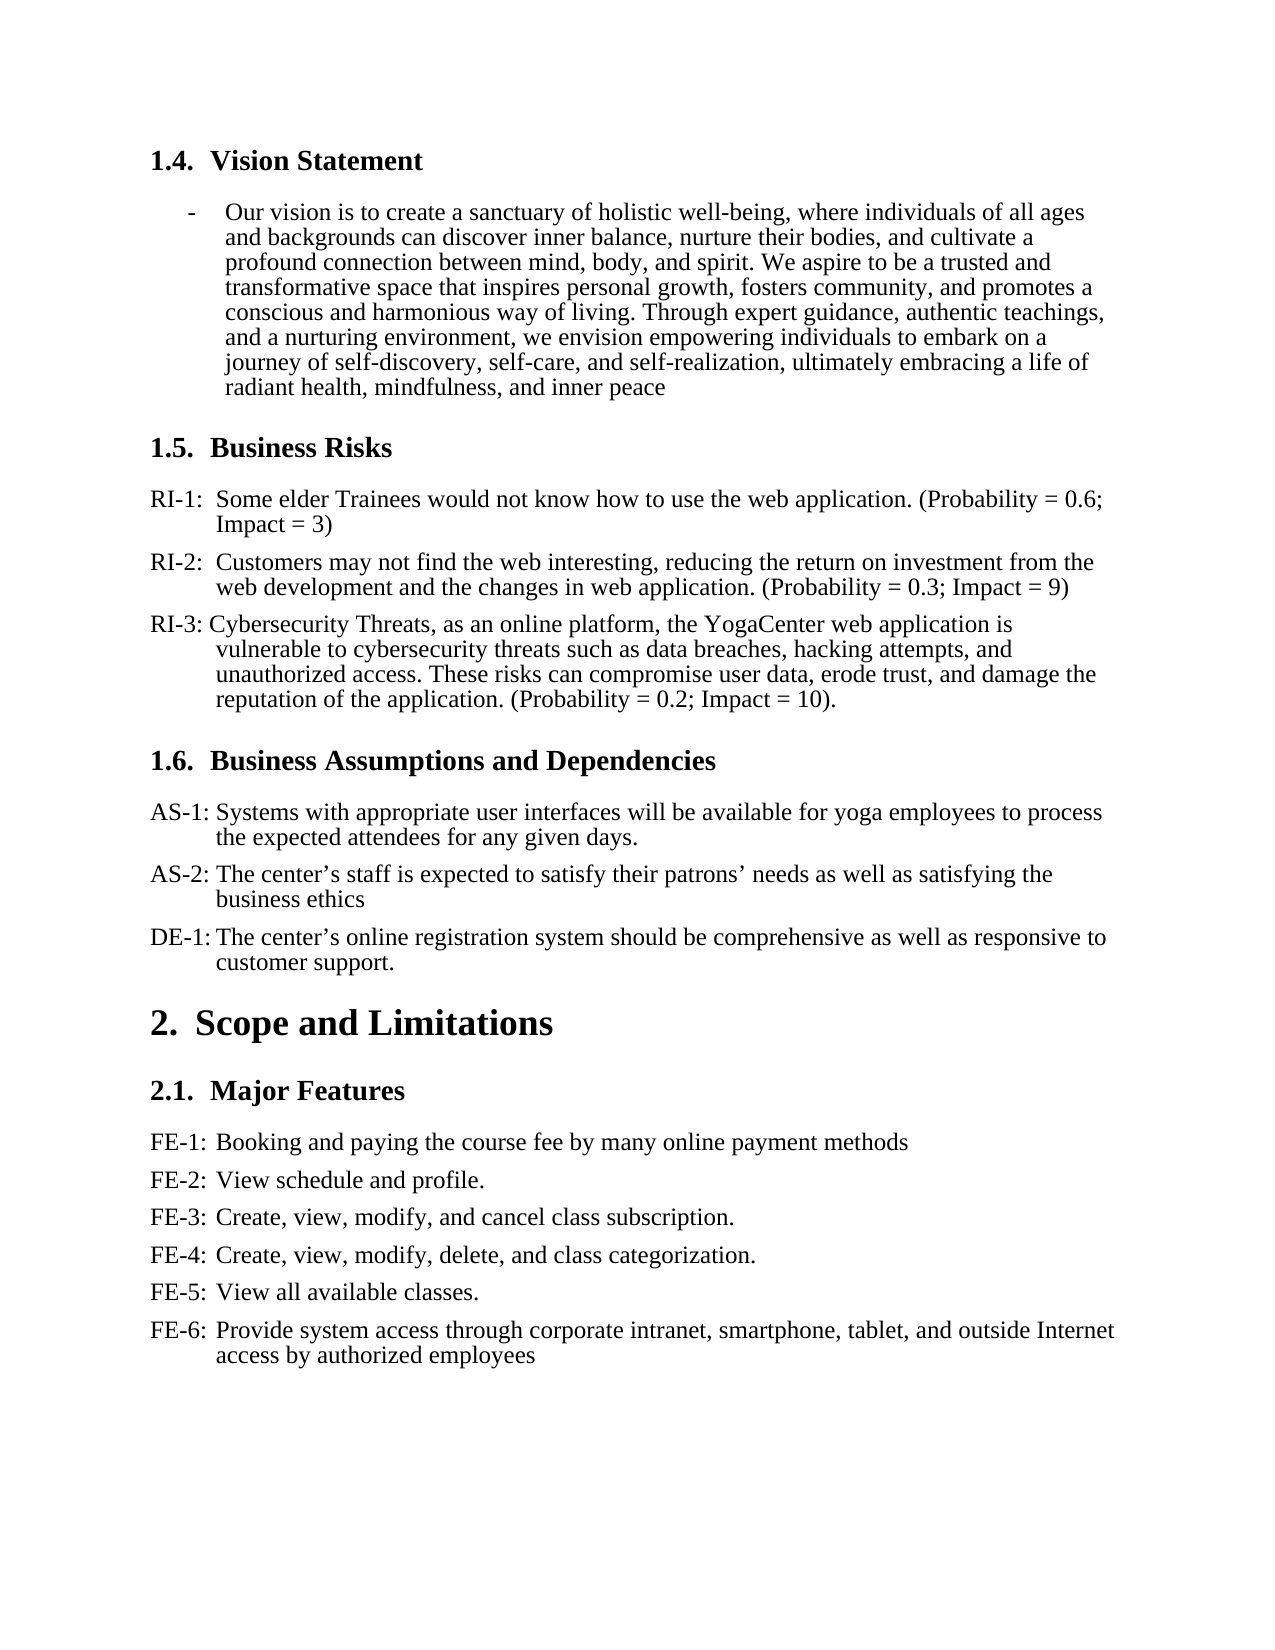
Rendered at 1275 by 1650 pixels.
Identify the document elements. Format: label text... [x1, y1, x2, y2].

subtitle Vision Statement [150, 150, 1125, 175]
subtitle Business Assumptions and Dependencies [150, 750, 1125, 775]
list FE-4: Create, view, modify, delete, and class categorization. [150, 1243, 1125, 1268]
list DE-1: The center’s online registration system should be comprehensive as well as responsive to customer support. [150, 925, 1125, 975]
list FE-5: View all available classes. [150, 1281, 1125, 1306]
text RI-3: Cybersecurity Threats, as an online platform, the YogaCenter web application is [150, 612, 1125, 637]
list AS-1: Systems with appropriate user interfaces will be available for yoga employees to process the expected attendees for any given days. [150, 800, 1125, 850]
list RI-2: Customers may not find the web interesting, reducing the return on investment from the web development and the changes in web application. (Probability = 0.3; Impact = 9) [150, 550, 1125, 600]
list FE-6: Provide system access through corporate intranet, smartphone, tablet, and outside Internet access by authorized employees [150, 1318, 1125, 1368]
list FE-3: Create, view, modify, and cancel class subscription. [150, 1206, 1125, 1231]
list AS-2: The center’s staff is expected to satisfy their patrons’ needs as well as satisfying the business ethics [150, 862, 1125, 912]
list FE-1: Booking and paying the course fee by many online payment methods [150, 1131, 1125, 1156]
list FE-2: View schedule and profile. [150, 1168, 1125, 1193]
list RI-1: Some elder Trainees would not know how to use the web application. (Probability = 0.6; Impact = 3) [150, 487, 1125, 537]
text vulnerable to cybersecurity threats such as data breaches, hacking attempts, and unauthorized access. These risks can compromise user data, erode trust, and damage the reputation of the application. (Probability = 0.2; Impact = 10). [216, 637, 1125, 712]
subtitle Major Features [150, 1081, 1125, 1106]
subtitle Business Risks [150, 437, 1125, 462]
subtitle Scope and Limitations [150, 1000, 1125, 1043]
list Our vision is to create a sanctuary of holistic well-being, where individuals of all ages and backgrounds can discover inner balance, nurture their bodies, and cultivate a profound connection between mind, body, and spirit. We aspire to be a trusted and transformative space that inspires personal growth, fosters community, and promotes a conscious and harmonious way of living. Through expert guidance, authentic teachings, and a nurturing environment, we envision empowering individuals to embark on a journey of self-discovery, self-care, and self-realization, ultimately embracing a life of radiant health, mindfulness, and inner peace [187, 200, 1125, 400]
